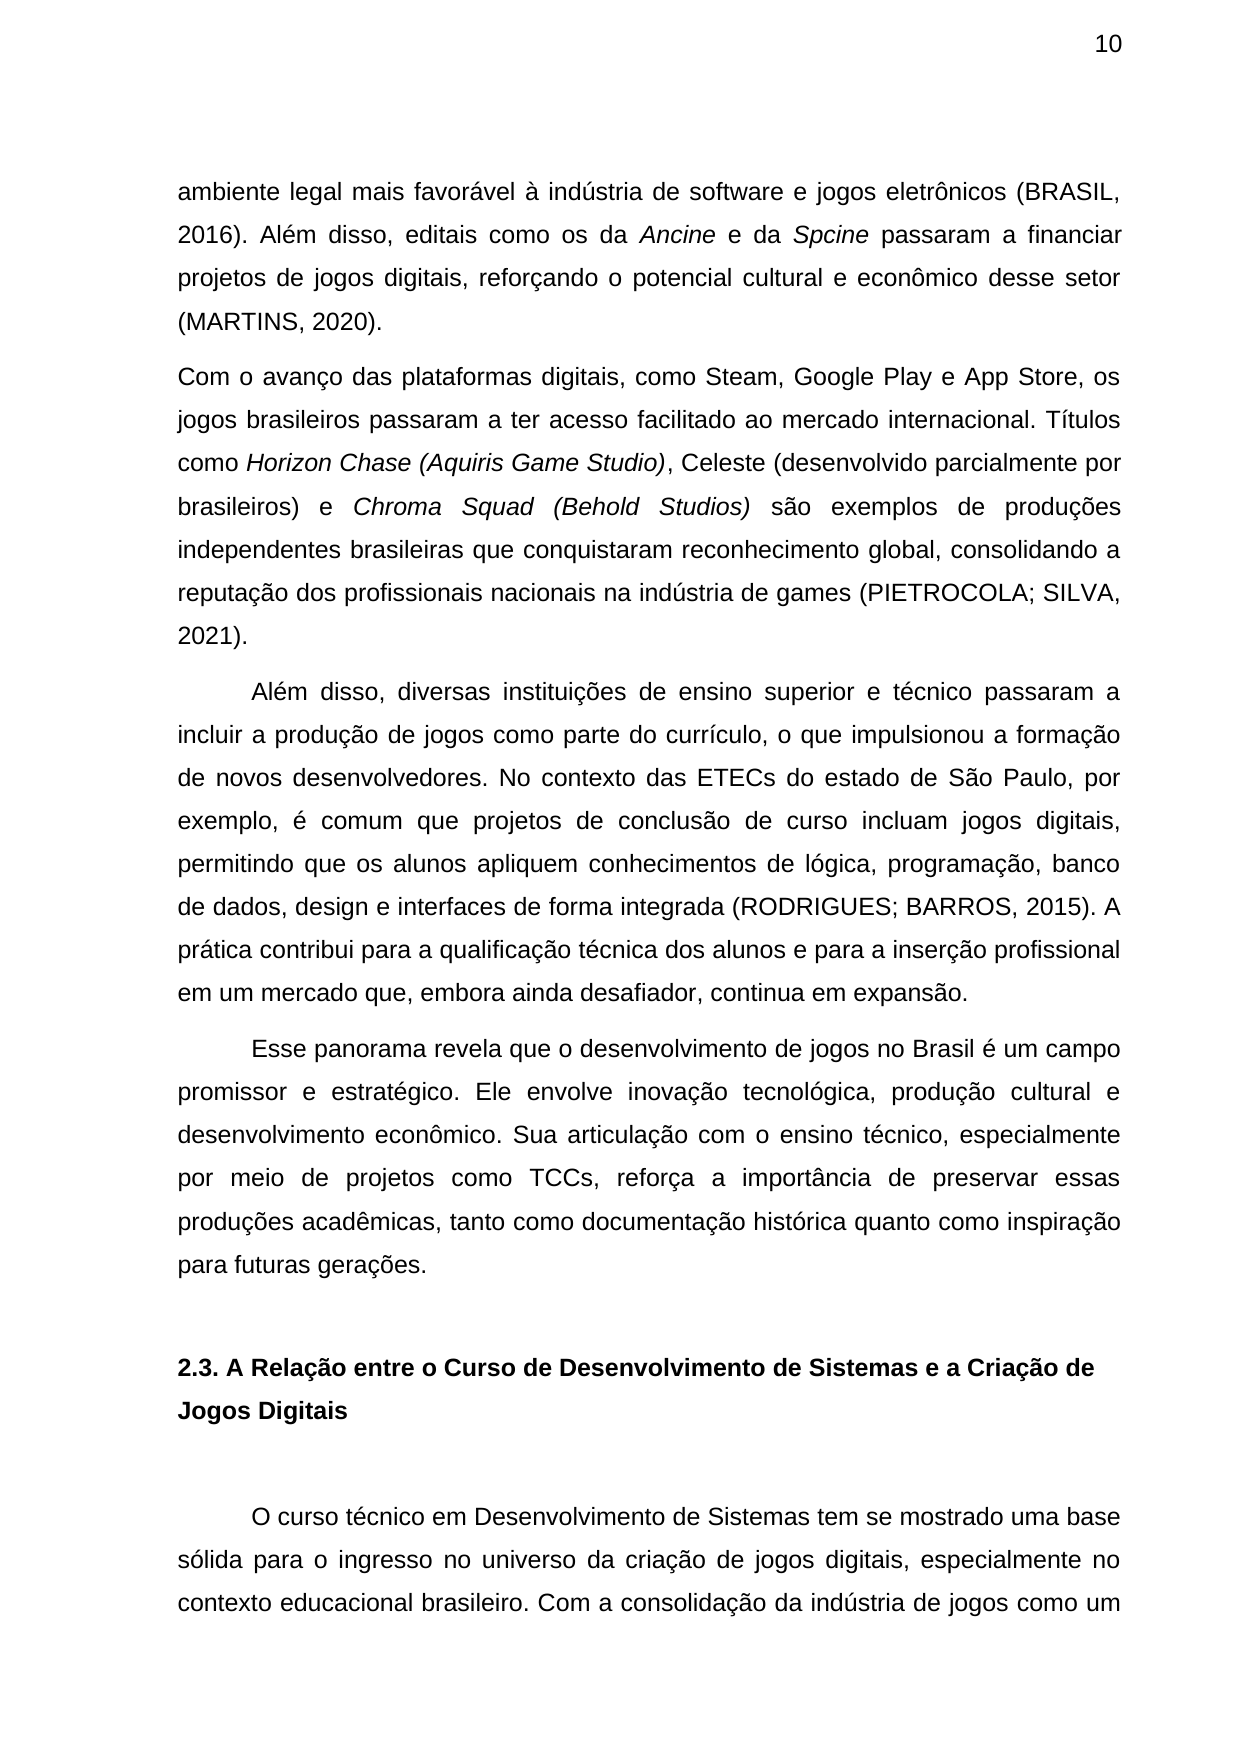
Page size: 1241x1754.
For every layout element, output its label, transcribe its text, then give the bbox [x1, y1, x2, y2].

text Esse panorama revela que o desenvolvimento de jogos no Brasil é um campo promissor e estratégico. Ele envolve inovação tecnológica, produção cultural e desenvolvimento econômico. Sua articulação com o ensino técnico, especialmente por meio de projetos como TCCs, reforça a importância de preservar essas produções acadêmicas, tanto como documentação histórica quanto como inspiração para futuras gerações. [177, 1034, 1122, 1278]
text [177, 1502, 1122, 1617]
subtitle 2.3. A Relação entre o Curso de Desenvolvimento de Sistemas e a Criação de Jogos Digitais [177, 1353, 1122, 1424]
text Além disso, diversas instituições de ensino superior e técnico passaram a incluir a produção de jogos como parte do currículo, o que impulsionou a formação de novos desenvolvedores. No contexto das ETECs do estado de São Paulo, por exemplo, é comum que projetos de conclusão de curso incluam jogos digitais, permitindo que os alunos apliquem conhecimentos de lógica, programação, banco de dados, design e interfaces de forma integrada (RODRIGUES; BARROS, 2015). A prática contribui para a qualificação técnica dos alunos e para a inserção profissional em um mercado que, embora ainda desafiador, continua em expansão. [177, 677, 1122, 1007]
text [177, 177, 1122, 335]
text Com o avanço das plataformas digitais, como Steam, Google Play e App Store, os jogos brasileiros passaram a ter acesso facilitado ao mercado internacional. Títulos como Horizon Chase (Aquiris Game Studio), Celeste (desenvolvido parcialmente por brasileiros) e Chroma Squad (Behold Studios) são exemplos de produções independentes brasileiras que conquistaram reconhecimento global, consolidando a reputação dos profissionais nacionais na indústria de games (PIETROCOLA; SILVA, 2021). [177, 362, 1122, 650]
